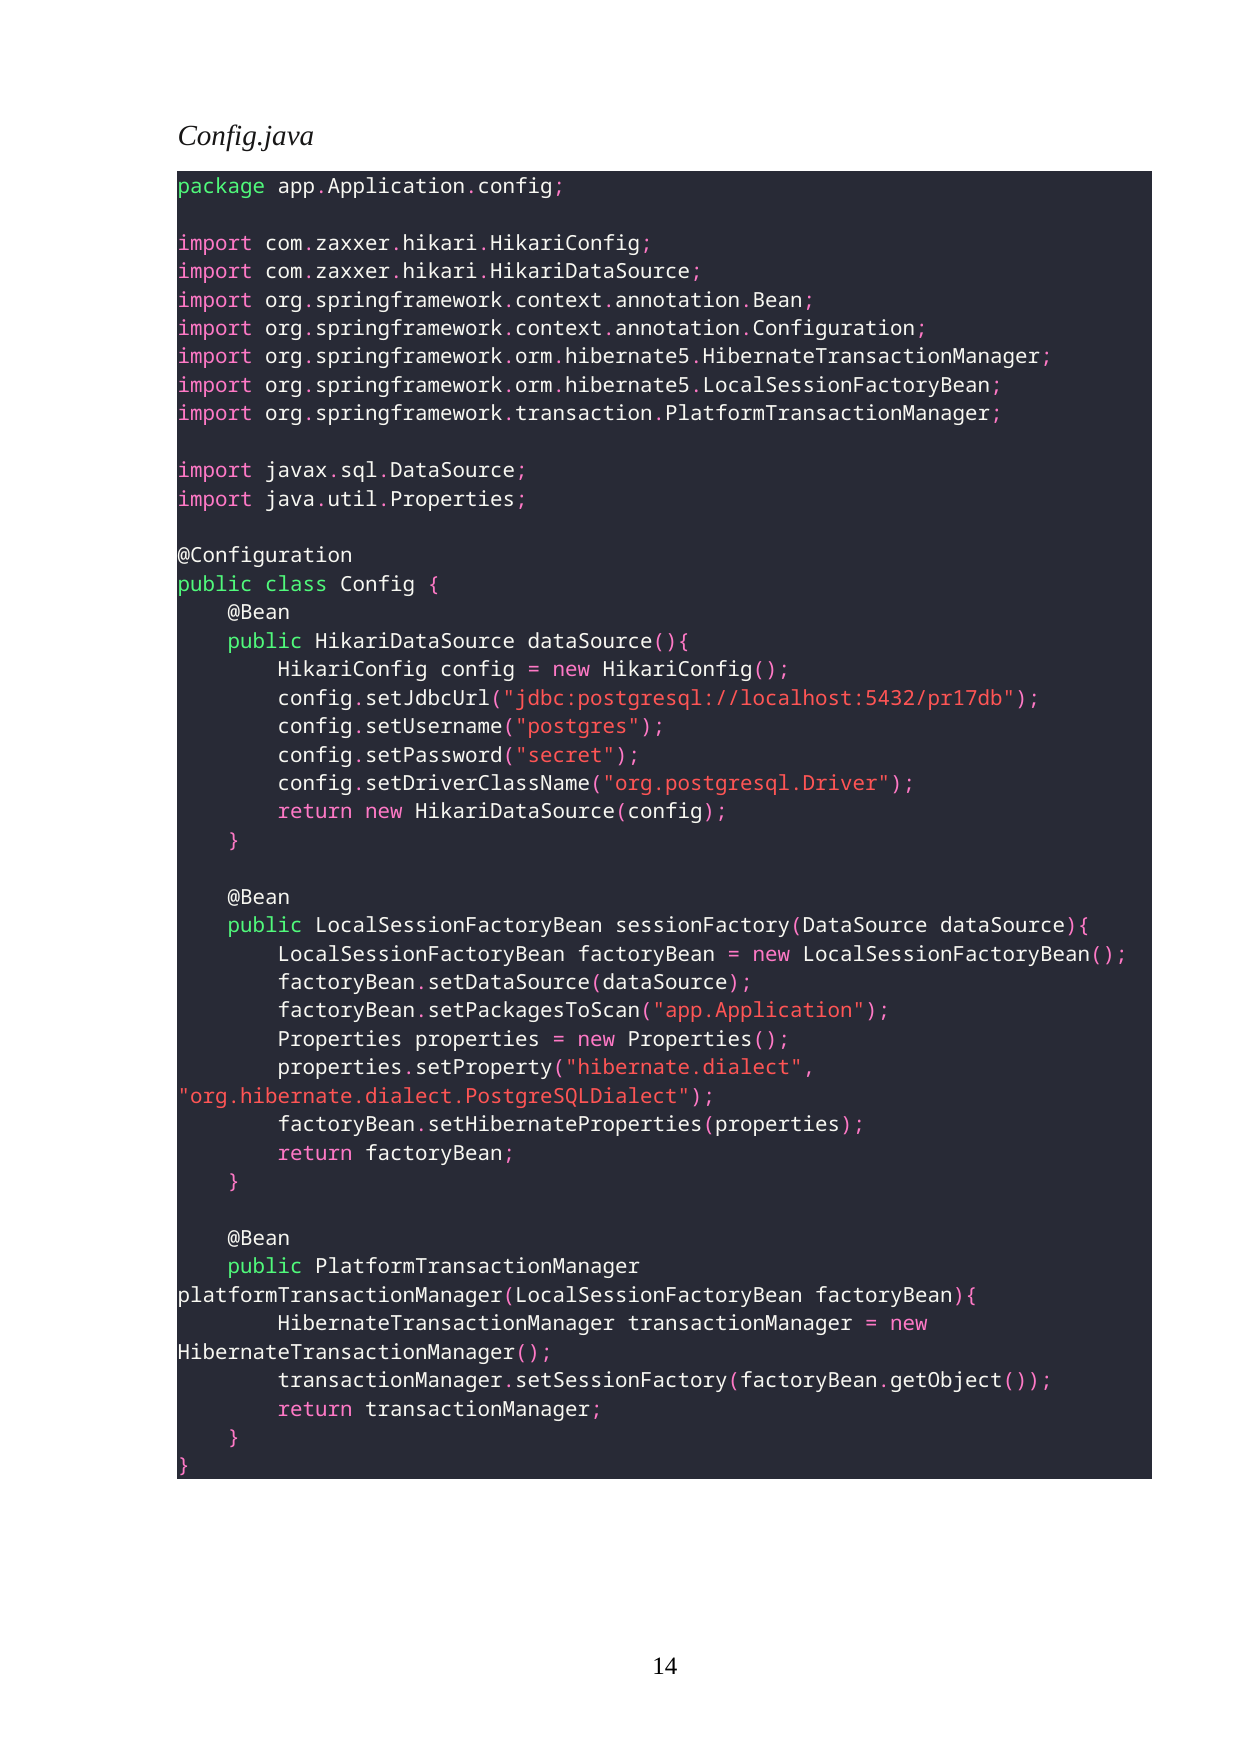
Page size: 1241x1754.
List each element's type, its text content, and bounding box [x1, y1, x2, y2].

text import com.zaxxer.hikari.HikariConfig; [177, 228, 1152, 256]
text @Bean [177, 882, 1152, 910]
text import java.util.Properties; [177, 484, 1152, 512]
text factoryBean.setDataSource(dataSource); [177, 967, 1152, 996]
text return factoryBean; [177, 1138, 1152, 1166]
text } [177, 1166, 1152, 1195]
text import org.springframework.context.annotation.Configuration; [177, 313, 1152, 342]
text LocalSessionFactoryBean factoryBean = new LocalSessionFactoryBean(); [177, 939, 1152, 967]
text HibernateTransactionManager transactionManager = new HibernateTransactionManager(); [177, 1308, 1152, 1365]
text import com.zaxxer.hikari.HikariDataSource; [177, 256, 1152, 285]
text import javax.sql.DataSource; [177, 455, 1152, 484]
text transactionManager.setSessionFactory(factoryBean.getObject()); [177, 1365, 1152, 1394]
text import org.springframework.transaction.PlatformTransactionManager; [177, 398, 1152, 427]
text config.setDriverClassName("org.postgresql.Driver"); [177, 768, 1152, 797]
text Config.java [177, 118, 1152, 152]
text return new HikariDataSource(config); [177, 797, 1152, 825]
text public class Config { [177, 569, 1152, 597]
text public PlatformTransactionManager platformTransactionManager(LocalSessionFactoryBean factoryBean){ [177, 1252, 1152, 1308]
text } [177, 1451, 1152, 1479]
text import org.springframework.orm.hibernate5.LocalSessionFactoryBean; [177, 370, 1152, 398]
text public HikariDataSource dataSource(){ [177, 626, 1152, 654]
text package app.Application.config; [177, 171, 1152, 199]
text Properties properties = new Properties(); [177, 1024, 1152, 1052]
text import org.springframework.context.annotation.Bean; [177, 285, 1152, 313]
text factoryBean.setHibernateProperties(properties); [177, 1109, 1152, 1138]
text @Bean [177, 597, 1152, 626]
text config.setPassword("secret"); [177, 740, 1152, 768]
text public LocalSessionFactoryBean sessionFactory(DataSource dataSource){ [177, 910, 1152, 939]
text HikariConfig config = new HikariConfig(); [177, 654, 1152, 683]
text @Configuration [177, 541, 1152, 569]
text properties.setProperty("hibernate.dialect", "org.hibernate.dialect.PostgreSQLDialect"); [177, 1052, 1152, 1109]
text return transactionManager; [177, 1394, 1152, 1422]
text config.setJdbcUrl("jdbc:postgresql://localhost:5432/pr17db"); [177, 683, 1152, 711]
text @Bean [177, 1223, 1152, 1252]
text } [177, 825, 1152, 853]
text factoryBean.setPackagesToScan("app.Application"); [177, 996, 1152, 1024]
text config.setUsername("postgres"); [177, 711, 1152, 740]
text import org.springframework.orm.hibernate5.HibernateTransactionManager; [177, 342, 1152, 370]
text } [177, 1422, 1152, 1451]
